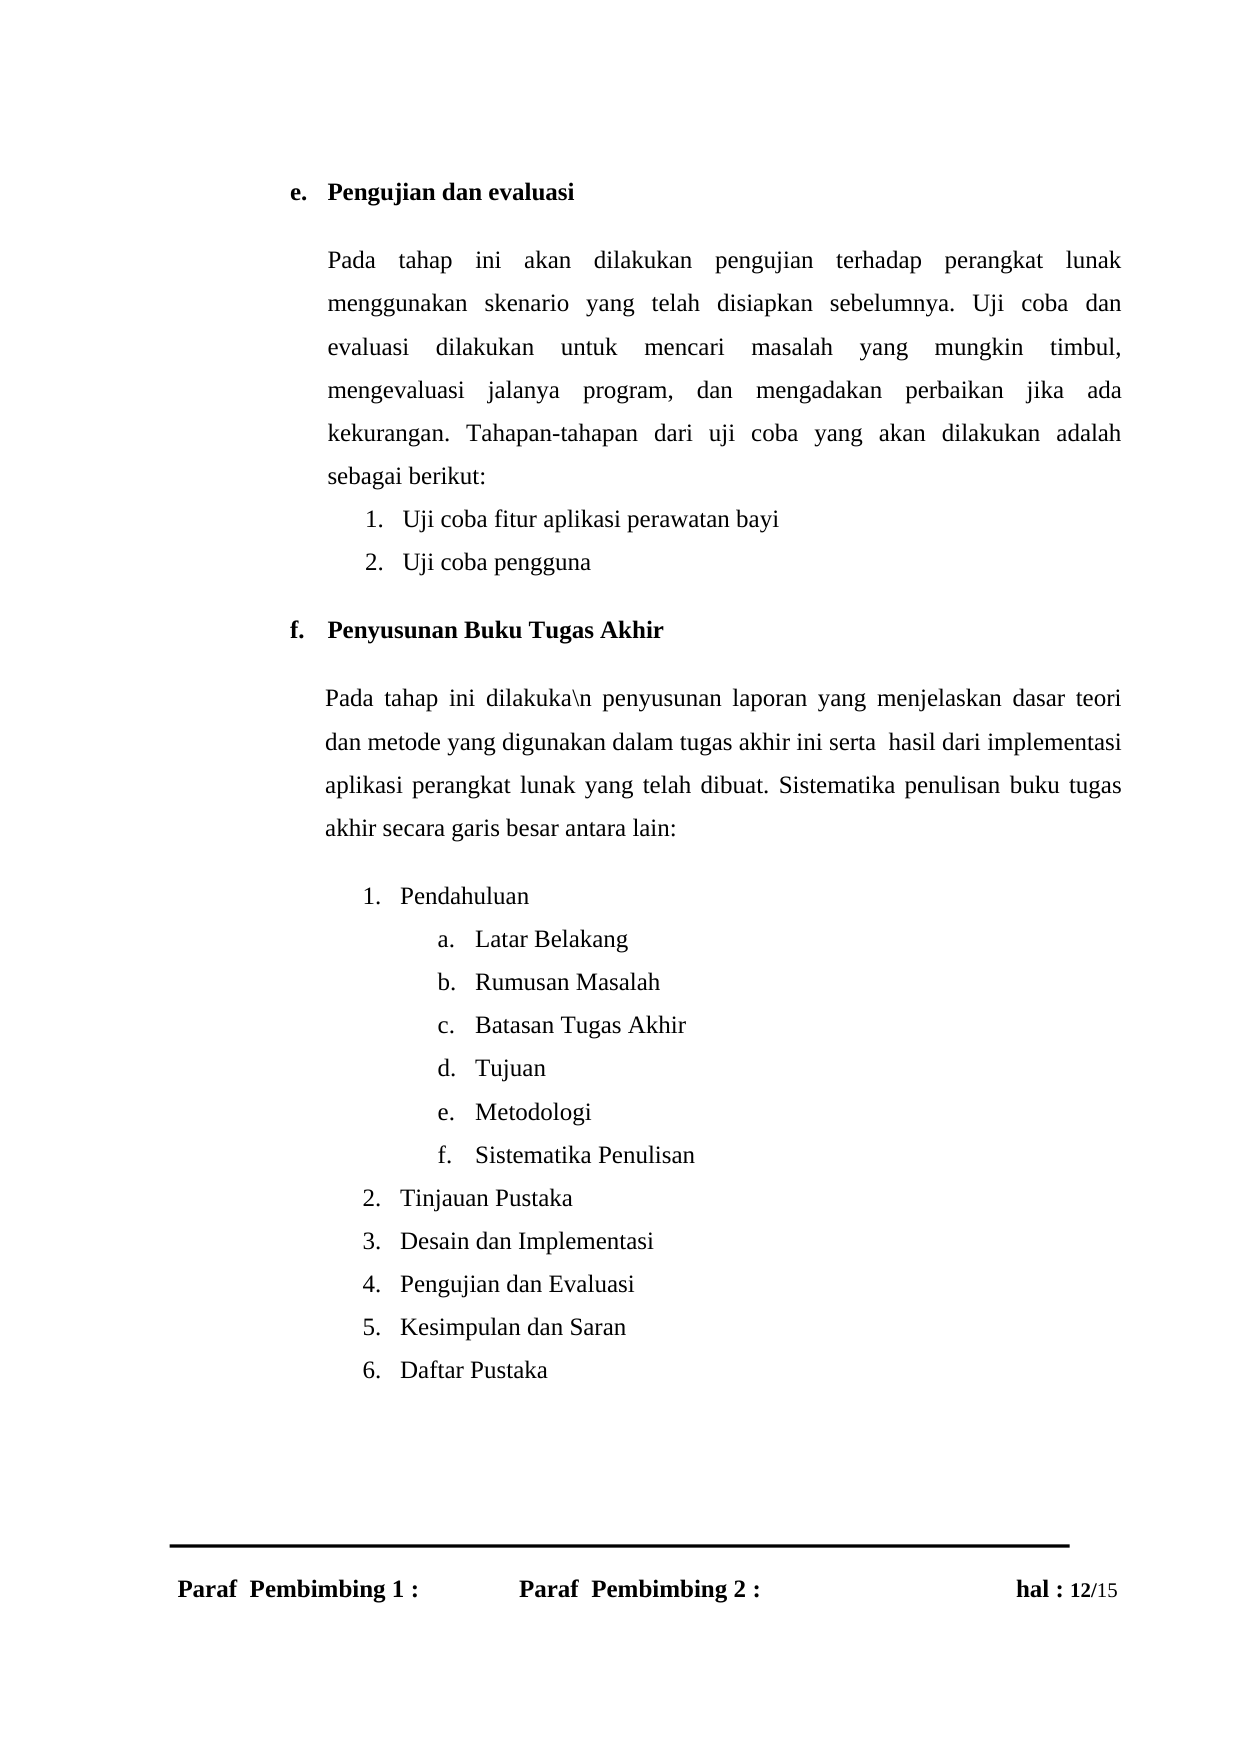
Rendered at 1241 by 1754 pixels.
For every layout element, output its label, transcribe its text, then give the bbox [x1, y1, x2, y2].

list Metodologi [437, 1097, 1122, 1125]
subtitle Penyusunan Buku Tugas Akhir [290, 615, 1122, 644]
list Latar Belakang [437, 924, 1122, 953]
text Pada tahap ini akan dilakukan pengujian terhadap perangkat lunak menggunakan skenario yang telah disiapkan sebelumnya. Uji coba dan evaluasi dilakukan untuk mencari masalah yang mungkin timbul, mengevaluasi jalanya program, dan mengadakan perbaikan jika ada kekurangan. Tahapan-tahapan dari uji coba yang akan dilakukan adalah sebagai berikut: [327, 245, 1122, 490]
text Pada tahap ini dilakuka\n penyusunan laporan yang menjelaskan dasar teori dan metode yang digunakan dalam tugas akhir ini serta hasil dari implementasi aplikasi perangkat lunak yang telah dibuat. Sistematika penulisan buku tugas akhir secara garis besar antara lain: [325, 683, 1122, 842]
list Pendahuluan [362, 881, 1122, 910]
list Uji coba fitur aplikasi perawatan bayi [365, 504, 1122, 533]
list Uji coba pengguna [365, 547, 1122, 576]
subtitle Pengujian dan evaluasi [290, 177, 1122, 206]
list Pengujian dan Evaluasi [362, 1269, 1122, 1298]
list Sistematika Penulisan [437, 1140, 1122, 1168]
list Desain dan Implementasi [362, 1226, 1122, 1255]
list Rumusan Masalah [437, 967, 1122, 996]
list Daftar Pustaka [362, 1355, 1122, 1384]
list Kesimpulan dan Saran [362, 1312, 1122, 1341]
list Tinjauan Pustaka [362, 1183, 1122, 1212]
list Batasan Tugas Akhir [437, 1010, 1122, 1039]
list Tujuan [437, 1053, 1122, 1082]
